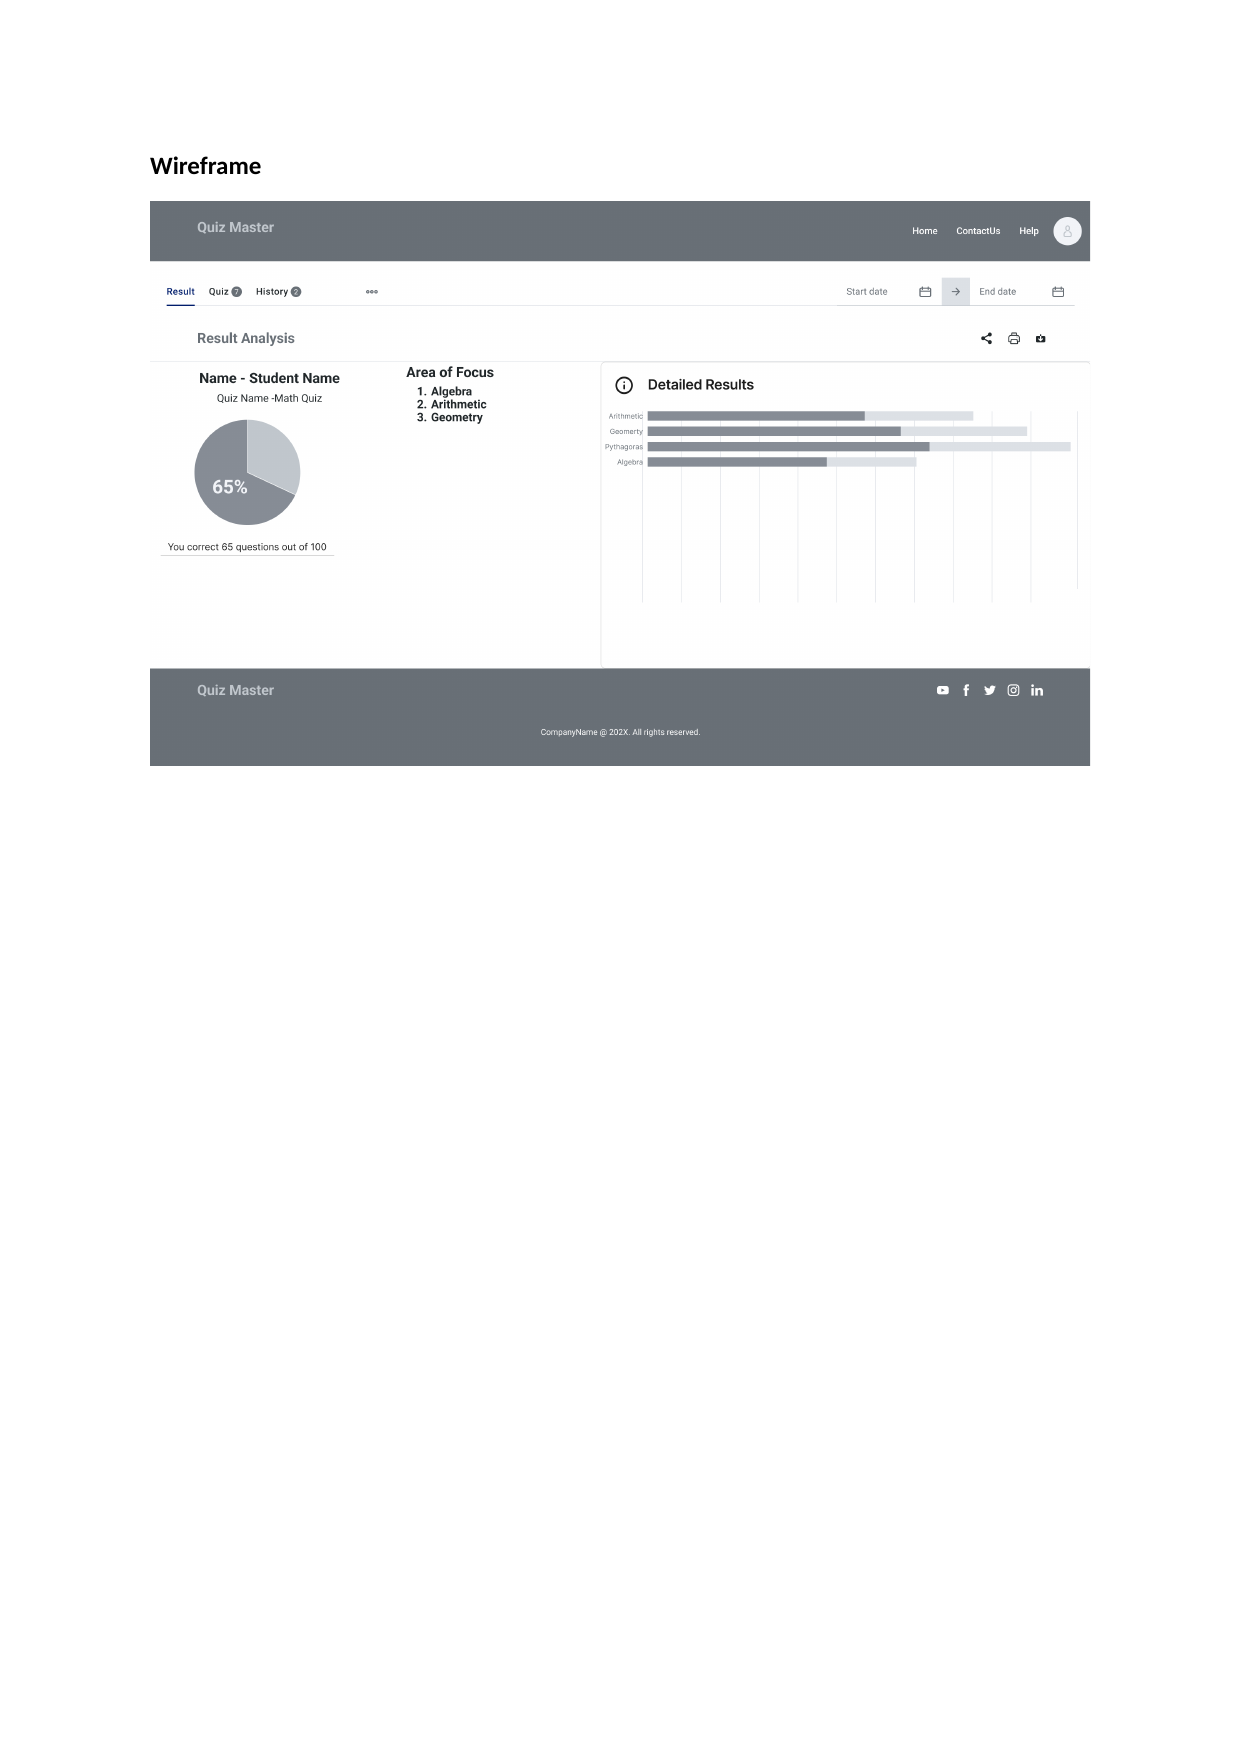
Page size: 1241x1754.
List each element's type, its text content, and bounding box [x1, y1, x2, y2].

picture [150, 201, 1091, 766]
text Wireframe [150, 150, 1090, 181]
